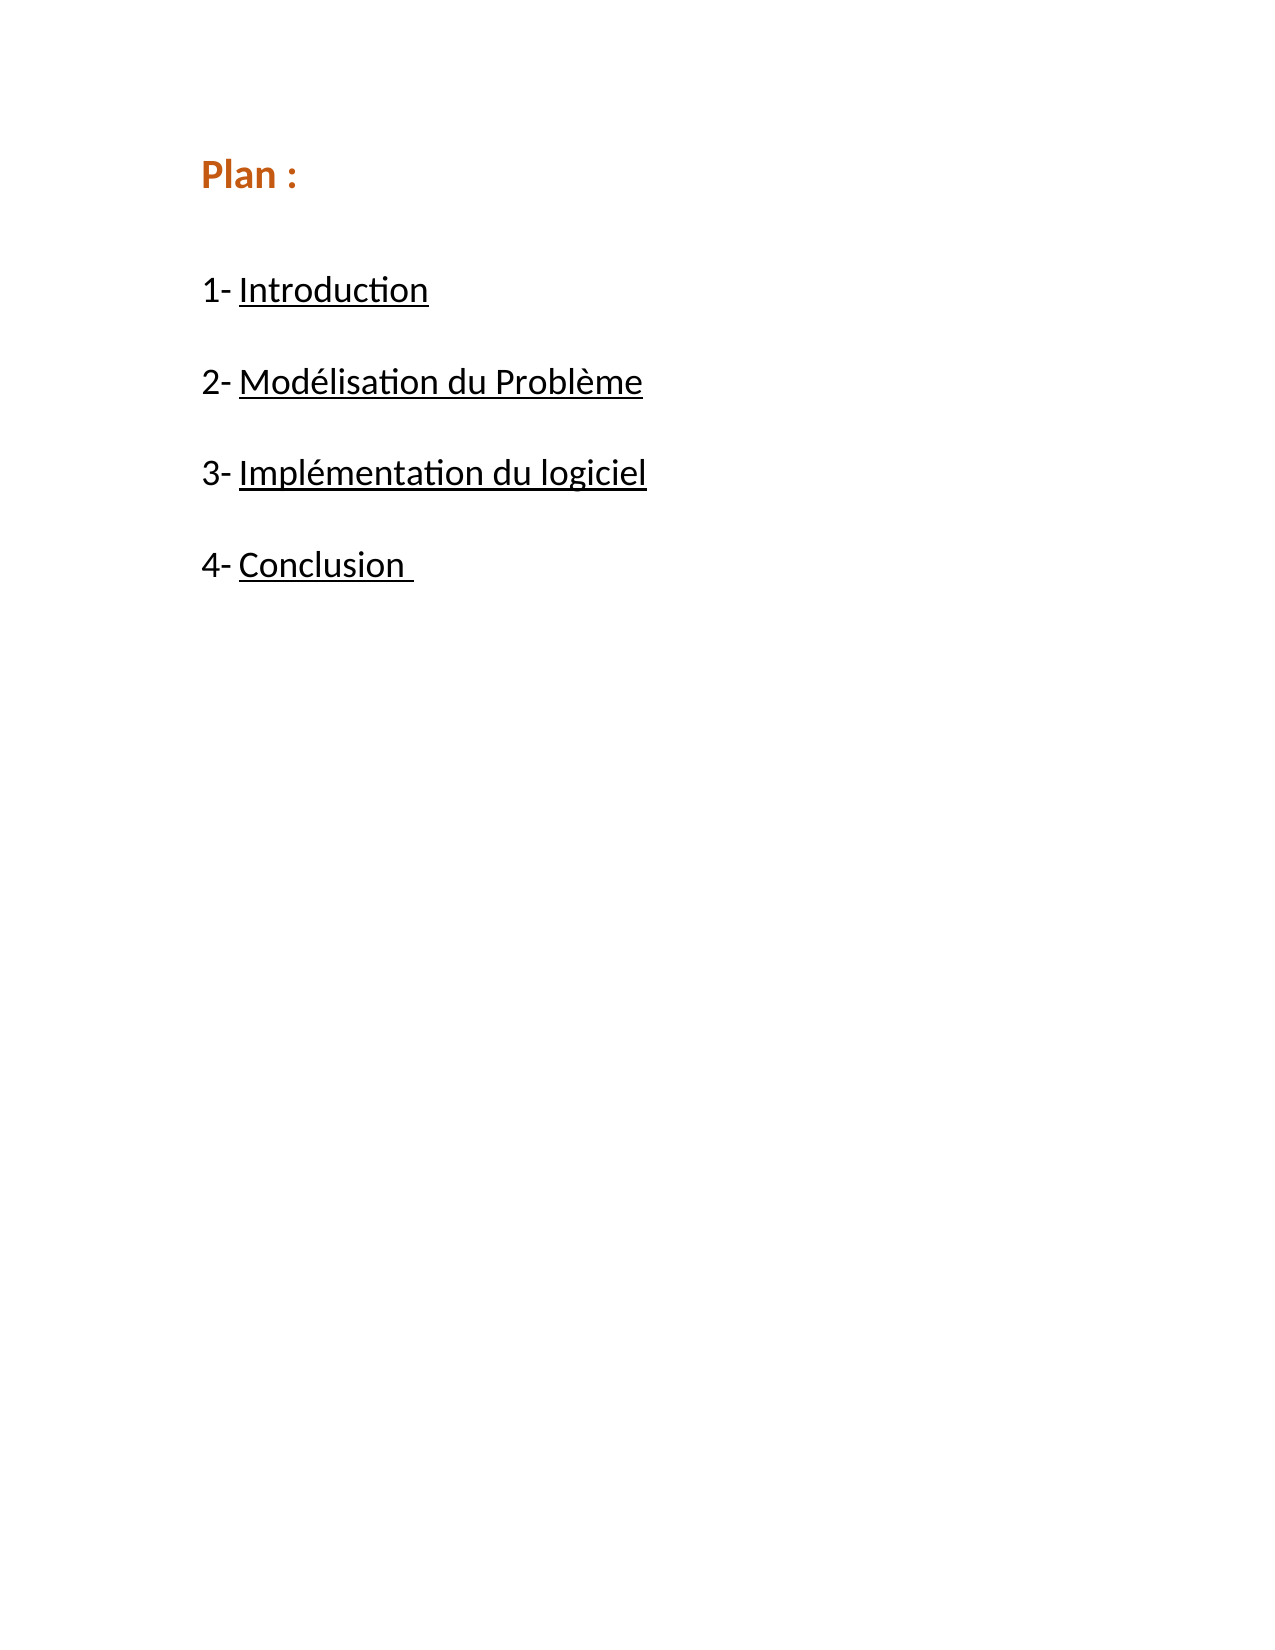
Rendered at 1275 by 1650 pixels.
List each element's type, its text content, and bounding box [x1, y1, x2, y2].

text Plan : [164, 148, 1240, 198]
list Introduction [201, 266, 1240, 312]
list Conclusion [201, 541, 1240, 587]
list Modélisation du Problème [201, 358, 1240, 403]
list Implémentation du logiciel [201, 449, 1240, 495]
